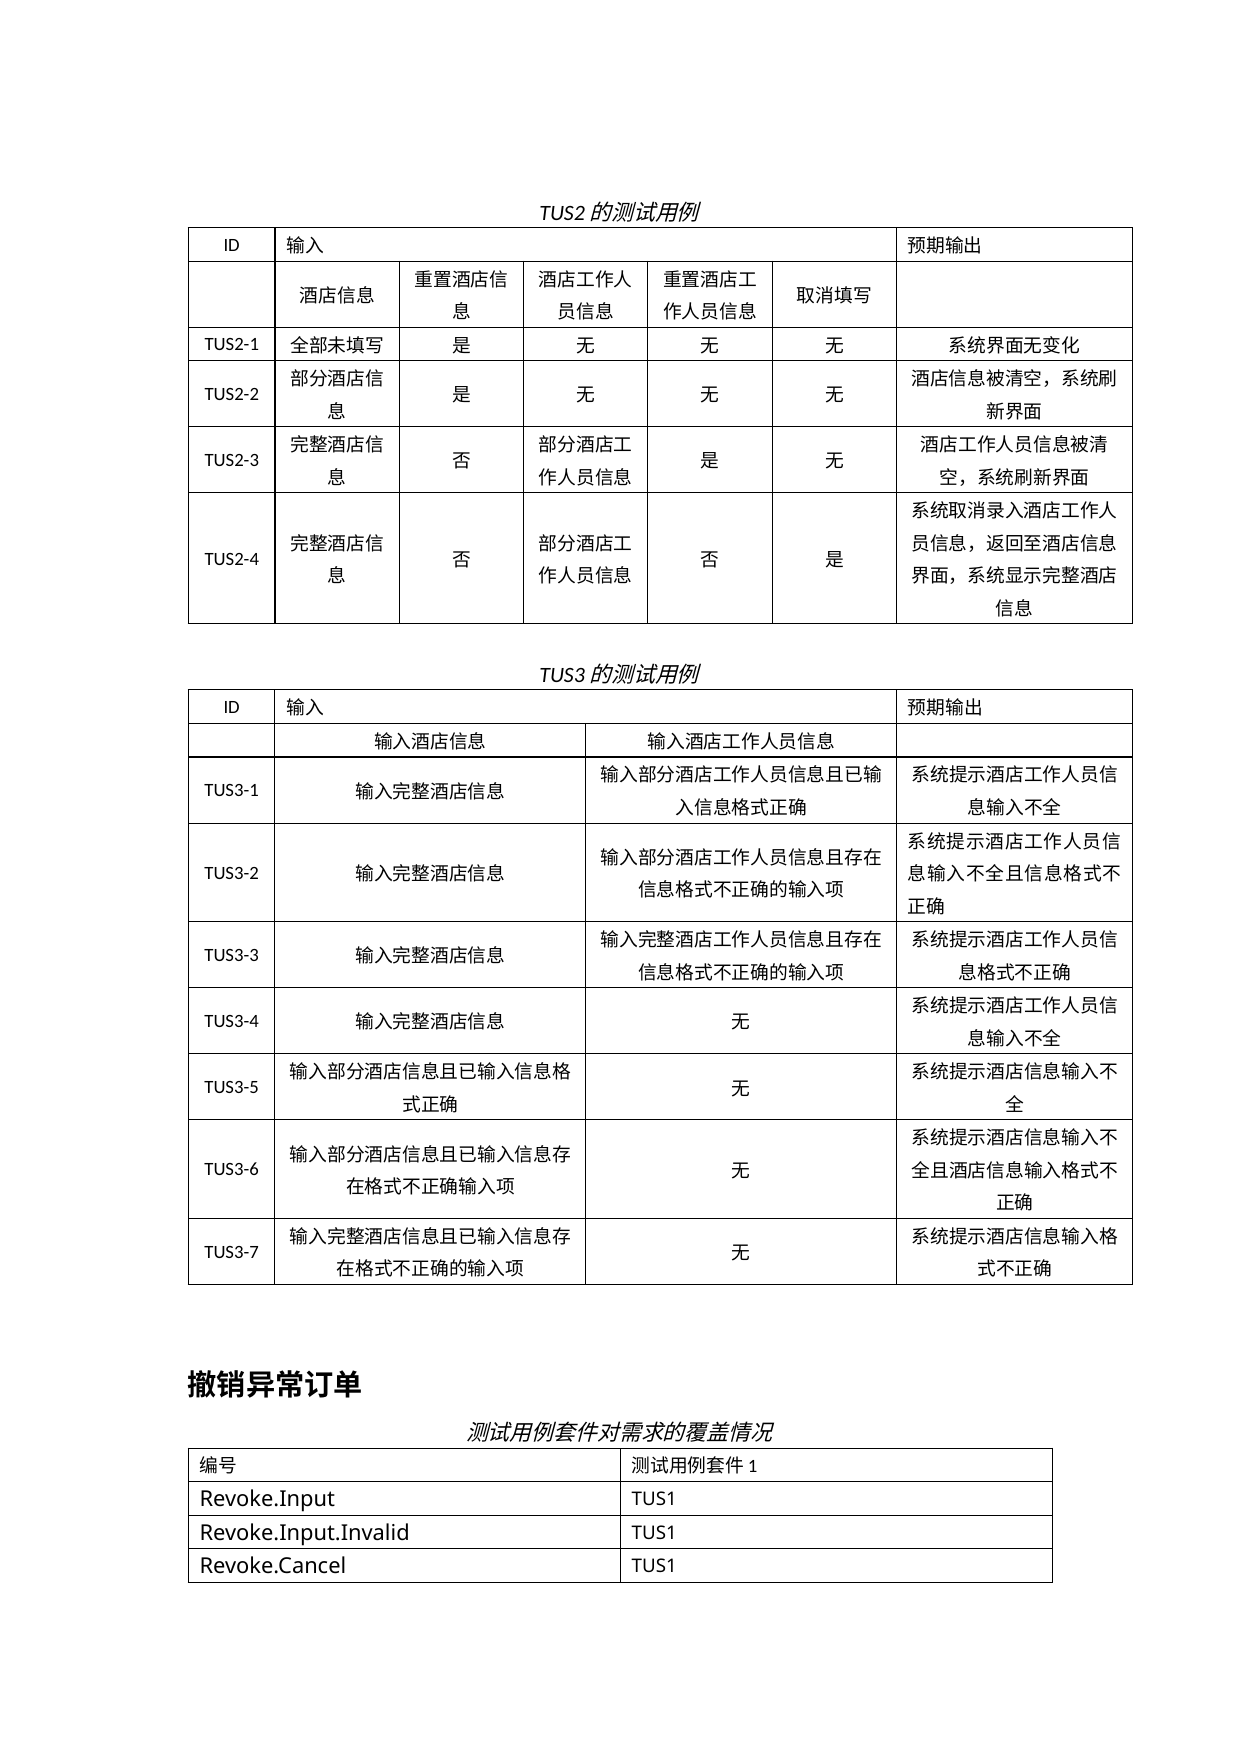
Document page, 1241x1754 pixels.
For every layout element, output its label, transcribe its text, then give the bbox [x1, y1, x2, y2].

table_cell 系统提示酒店信息输入不全 [897, 1054, 1132, 1119]
table_cell TUS3-3 [189, 922, 274, 987]
table_cell 输入完整酒店信息 [275, 758, 585, 823]
table_cell 完整酒店信息 [276, 427, 399, 492]
table_cell 输入完整酒店信息且已输入信息存在格式不正确的输入项 [275, 1219, 585, 1284]
table_cell 输入完整酒店信息 [275, 824, 585, 921]
table_cell 全部未填写 [276, 328, 399, 360]
table_cell 重置酒店信息 [400, 262, 523, 327]
table_header ID [189, 228, 274, 261]
table_cell 部分酒店工作人员信息 [524, 493, 647, 623]
table_cell 系统提示酒店工作人员信息输入不全 [897, 988, 1132, 1053]
table_cell 完整酒店信息 [276, 493, 399, 623]
table_cell [189, 724, 274, 756]
table_cell 是 [400, 361, 523, 426]
text 测试用例套件对需求的覆盖情况 [187, 1415, 1053, 1447]
table_cell 输入部分酒店工作人员信息且已输入信息格式正确 [586, 758, 896, 823]
table_cell [897, 724, 1132, 756]
table_cell Revoke.Input.Invalid [189, 1516, 620, 1548]
table_header 测试用例套件1 [621, 1449, 1052, 1481]
table_cell TUS3-2 [189, 824, 274, 921]
table_cell 无 [524, 361, 647, 426]
table_cell 输入部分酒店信息且已输入信息存在格式不正确输入项 [275, 1120, 585, 1218]
text 撤销异常订单 [187, 1350, 1053, 1415]
table_cell TUS3-7 [189, 1219, 274, 1284]
table_cell TUS3-4 [189, 988, 274, 1053]
table_cell 系统提示酒店工作人员信息格式不正确 [897, 922, 1132, 987]
table_cell 部分酒店信息 [276, 361, 399, 426]
table_cell 系统提示酒店工作人员信息输入不全且信息格式不正确 [897, 824, 1132, 921]
text TUS2的测试用例 [187, 194, 1053, 227]
table_cell 无 [586, 1120, 896, 1218]
table_cell 无 [648, 361, 772, 426]
table_cell 酒店信息 [276, 262, 399, 327]
table_cell 输入完整酒店工作人员信息且存在信息格式不正确的输入项 [586, 922, 896, 987]
table_cell 输入酒店工作人员信息 [586, 724, 896, 756]
table_cell 重置酒店工作人员信息 [648, 262, 772, 327]
table_cell 输入部分酒店工作人员信息且存在信息格式不正确的输入项 [586, 824, 896, 921]
table_cell TUS1 [621, 1549, 1052, 1582]
table_cell 输入部分酒店信息且已输入信息格式正确 [275, 1054, 585, 1119]
table_cell 输入酒店信息 [275, 724, 585, 756]
table_cell TUS3-6 [189, 1120, 274, 1218]
table_cell 是 [773, 493, 896, 623]
table_header 输入 [276, 228, 896, 261]
text TUS3的测试用例 [187, 657, 1053, 689]
table_cell 输入完整酒店信息 [275, 988, 585, 1053]
table_cell 部分酒店工作人员信息 [524, 427, 647, 492]
table_cell [189, 262, 274, 327]
table_cell 系统界面无变化 [897, 328, 1132, 360]
table_cell TUS3-5 [189, 1054, 274, 1119]
table_cell 是 [400, 328, 523, 360]
table_cell 无 [773, 427, 896, 492]
table_cell 无 [648, 328, 772, 360]
table_cell 酒店信息被清空，系统刷新界面 [897, 361, 1132, 426]
table_cell 否 [648, 493, 772, 623]
table_cell 酒店工作人员信息 [524, 262, 647, 327]
table_cell TUS2-3 [189, 427, 274, 492]
table_cell TUS2-2 [189, 361, 274, 426]
table_cell 系统取消录入酒店工作人员信息，返回至酒店信息界面，系统显示完整酒店信息 [897, 493, 1132, 623]
table_cell TUS1 [621, 1482, 1052, 1514]
table_header 预期输出 [897, 228, 1132, 261]
table_cell 系统提示酒店信息输入不全且酒店信息输入格式不正确 [897, 1120, 1132, 1218]
table_cell 无 [586, 988, 896, 1053]
table_header 预期输出 [897, 690, 1132, 723]
table_cell Revoke.Input [189, 1482, 620, 1514]
table_cell 酒店工作人员信息被清空，系统刷新界面 [897, 427, 1132, 492]
table_cell Revoke.Cancel [189, 1549, 620, 1582]
table_cell [897, 262, 1132, 327]
table_cell 系统提示酒店信息输入格式不正确 [897, 1219, 1132, 1284]
table_cell 系统提示酒店工作人员信息输入不全 [897, 758, 1132, 823]
table_cell 否 [400, 427, 523, 492]
table_header 编号 [189, 1449, 620, 1481]
table_cell 无 [586, 1219, 896, 1284]
table_cell 无 [773, 361, 896, 426]
table_cell TUS2-1 [189, 328, 274, 360]
table_cell 无 [586, 1054, 896, 1119]
table_cell 取消填写 [773, 262, 896, 327]
table_cell TUS3-1 [189, 758, 274, 823]
table_header ID [189, 690, 274, 723]
table_cell 是 [648, 427, 772, 492]
table_header 输入 [275, 690, 896, 723]
table_cell 输入完整酒店信息 [275, 922, 585, 987]
table_cell 无 [773, 328, 896, 360]
table_cell 否 [400, 493, 523, 623]
table_cell TUS2-4 [189, 493, 274, 623]
table_cell 无 [524, 328, 647, 360]
table_cell TUS1 [621, 1516, 1052, 1548]
